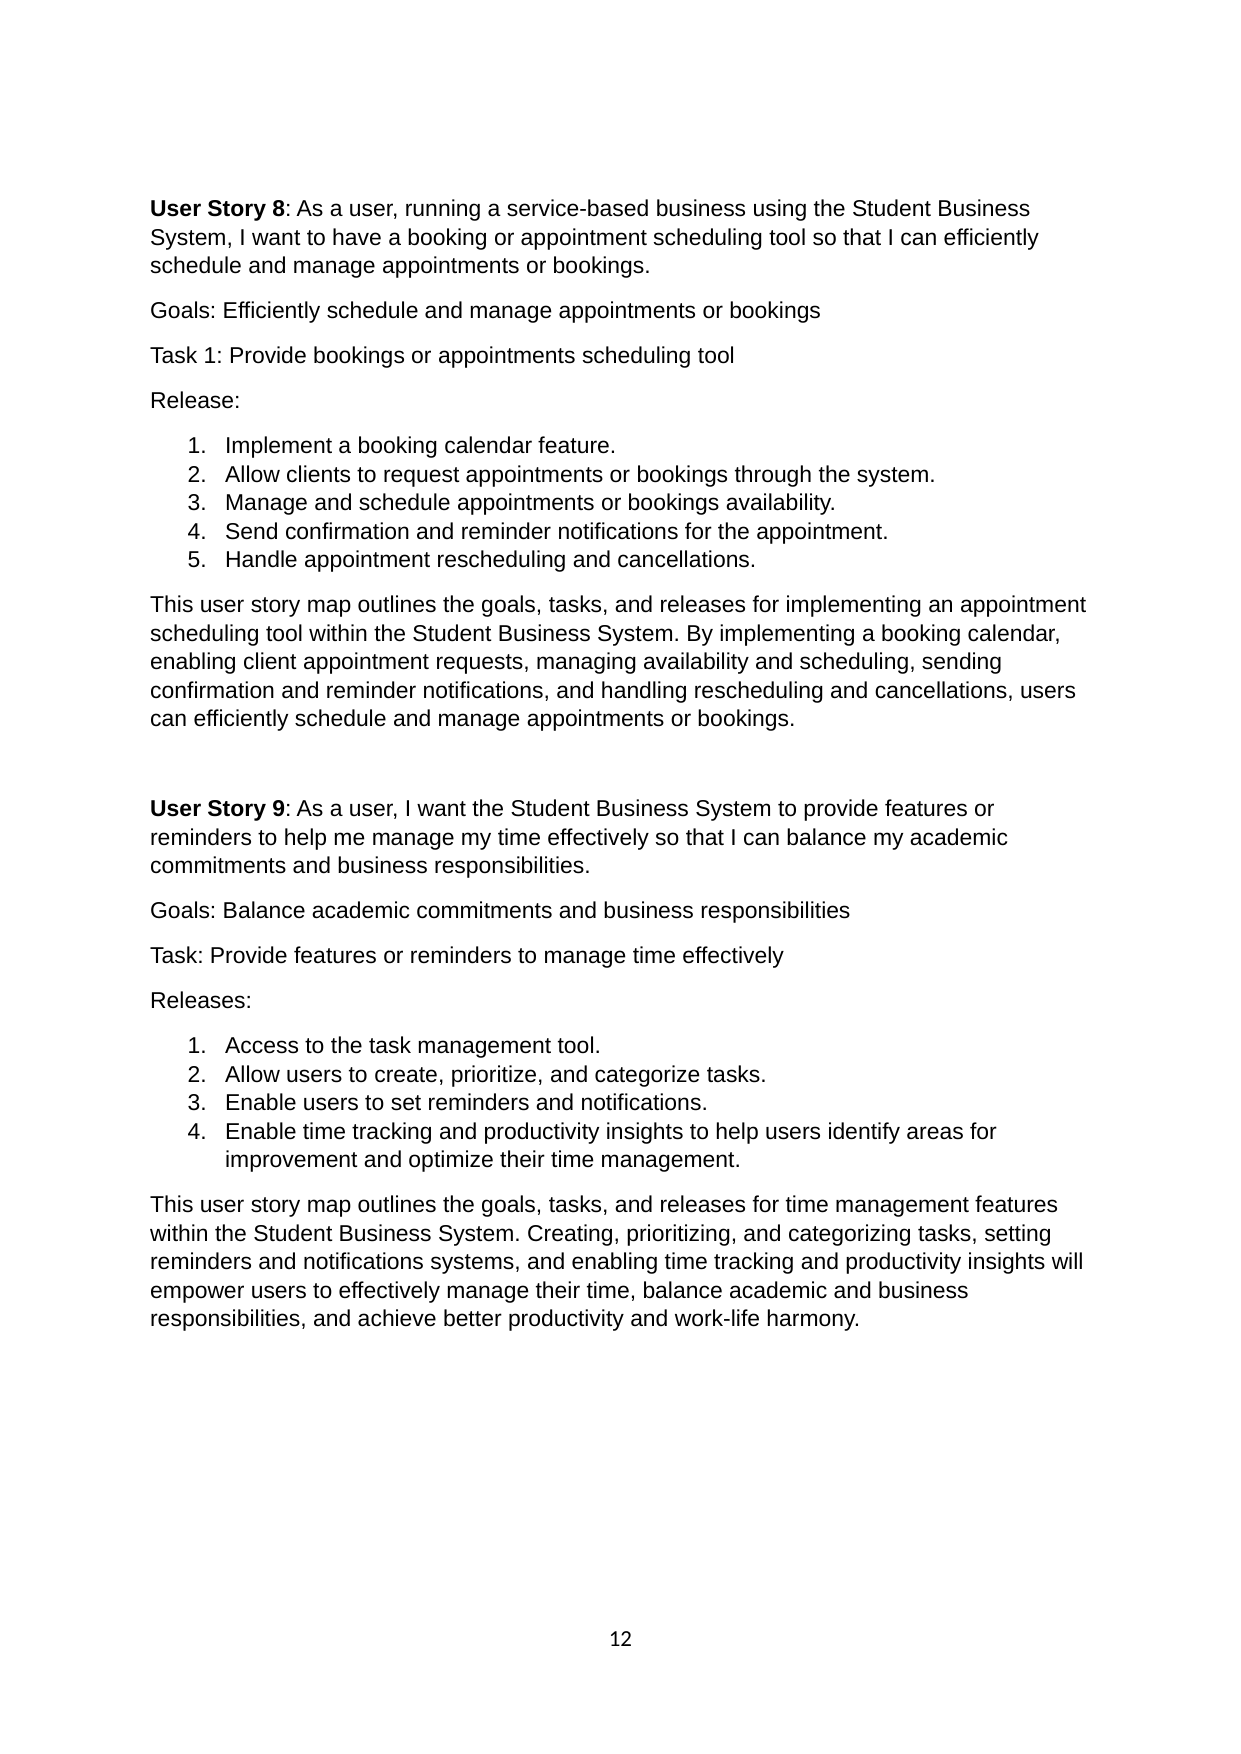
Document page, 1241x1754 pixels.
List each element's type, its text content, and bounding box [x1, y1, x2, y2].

list Enable time tracking and productivity insights to help users identify areas for improvement and optimize their time management. [187, 1118, 1090, 1173]
text Task 1: Provide bookings or appointments scheduling tool [150, 342, 1090, 368]
text Goals: Balance academic commitments and business responsibilities [150, 897, 1090, 923]
text Releases: [150, 987, 1090, 1014]
text User Story 8: As a user, running a service-based business using the Student Business System, I want to have a booking or appointment scheduling tool so that I can efficiently schedule and manage appointments or bookings. [150, 195, 1090, 278]
text Release: [150, 387, 1090, 414]
text User Story 9: As a user, I want the Student Business System to provide features or reminders to help me manage my time effectively so that I can balance my academic commitments and business responsibilities. [150, 795, 1090, 878]
list Implement a booking calendar feature. [187, 432, 1090, 459]
text This user story map outlines the goals, tasks, and releases for time management features within the Student Business System. Creating, prioritizing, and categorizing tasks, setting reminders and notifications systems, and enabling time tracking and productivity insights will empower users to effectively manage their time, balance academic and business responsibilities, and achieve better productivity and work-life harmony. [150, 1191, 1090, 1331]
list Send confirmation and reminder notifications for the appointment. [187, 518, 1090, 544]
list Allow users to create, prioritize, and categorize tasks. [187, 1061, 1090, 1087]
text Goals: Efficiently schedule and manage appointments or bookings [150, 297, 1090, 323]
list Enable users to set reminders and notifications. [187, 1089, 1090, 1116]
text This user story map outlines the goals, tasks, and releases for implementing an appointment scheduling tool within the Student Business System. By implementing a booking calendar, enabling client appointment requests, managing availability and scheduling, sending confirmation and reminder notifications, and handling rescheduling and cancellations, users can efficiently schedule and manage appointments or bookings. [150, 591, 1090, 731]
list Access to the task management tool. [187, 1032, 1090, 1059]
list Manage and schedule appointments or bookings availability. [187, 489, 1090, 516]
list Handle appointment rescheduling and cancellations. [187, 546, 1090, 572]
list Allow clients to request appointments or bookings through the system. [187, 461, 1090, 487]
text Task: Provide features or reminders to manage time effectively [150, 942, 1090, 969]
